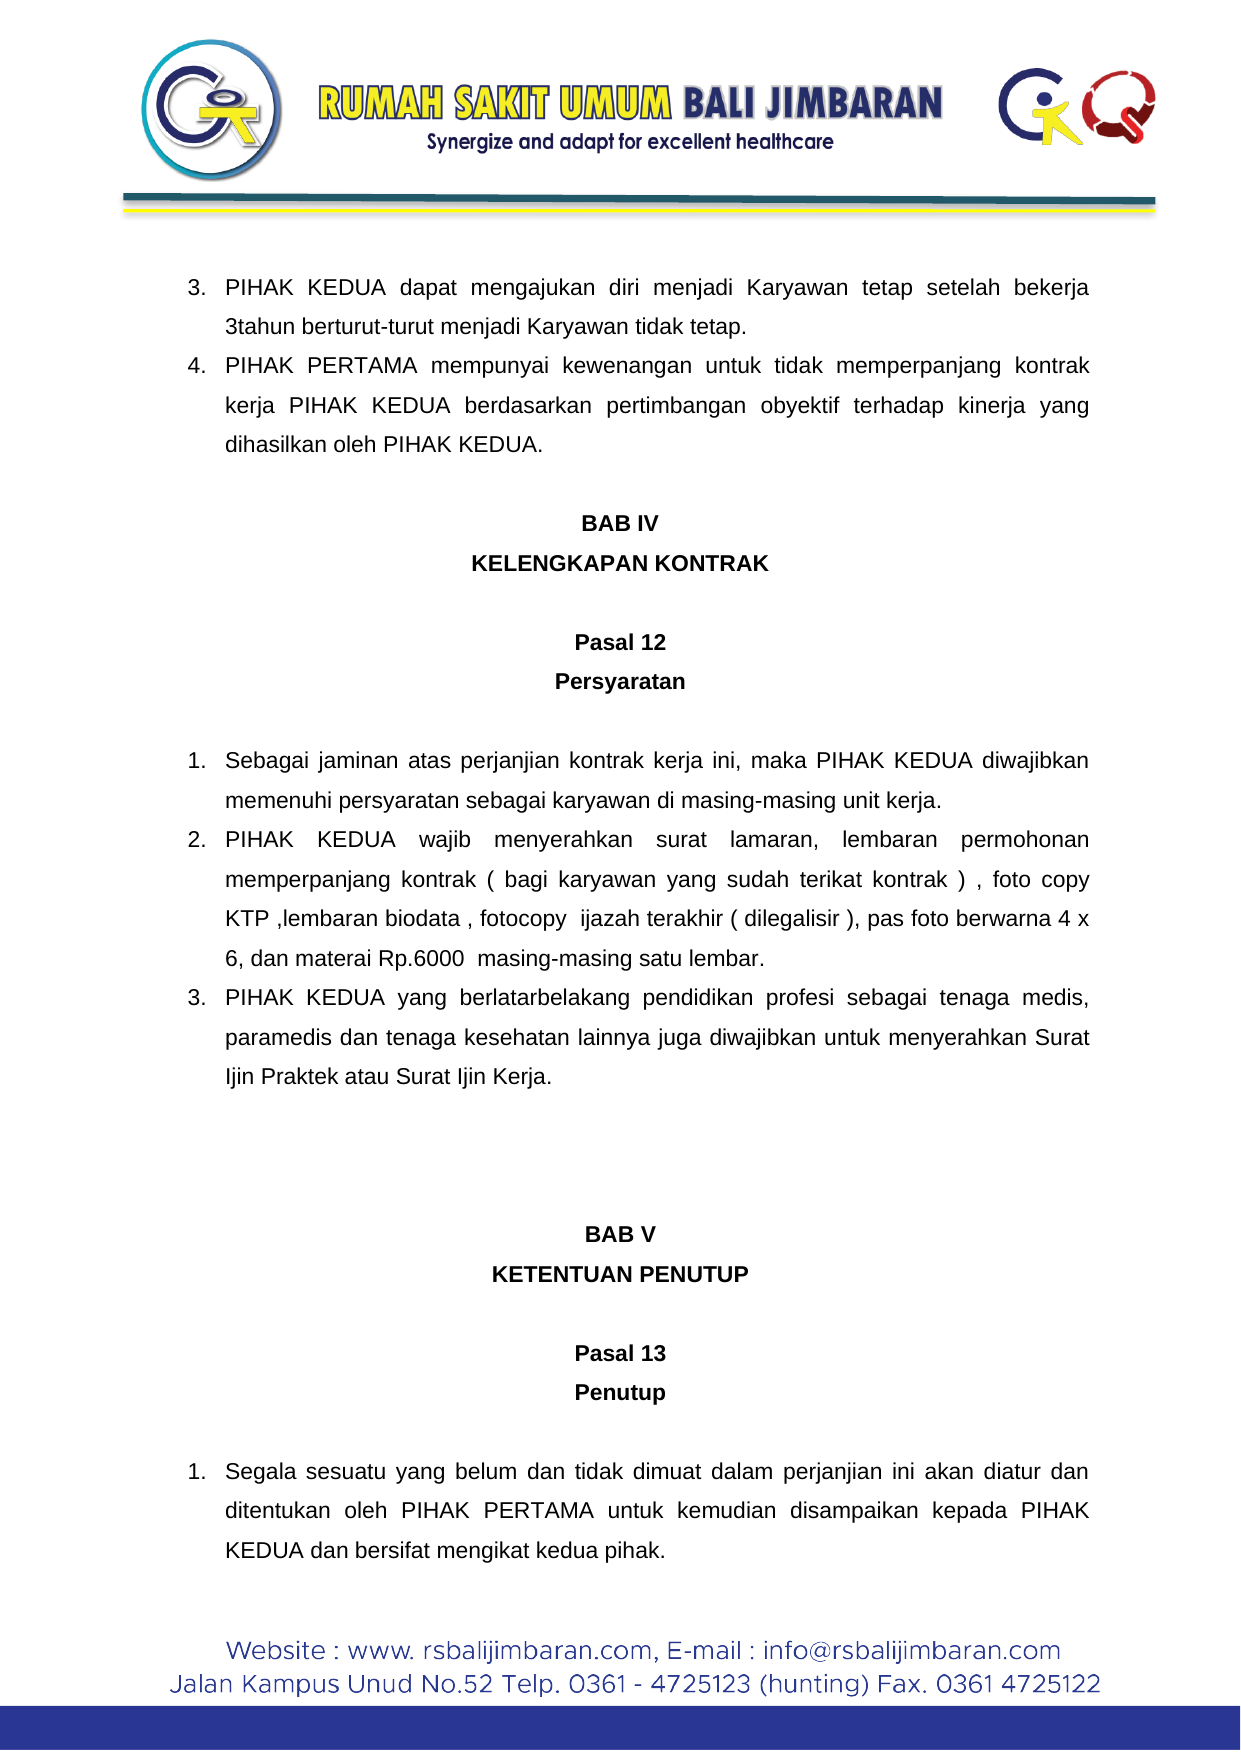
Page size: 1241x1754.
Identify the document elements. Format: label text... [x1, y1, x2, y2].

text Persyaratan [150, 668, 1090, 695]
text KETENTUAN PENUTUP [150, 1261, 1090, 1287]
text BAB V [150, 1221, 1090, 1247]
text Pasal 13 [150, 1339, 1090, 1366]
list Sebagai jaminan atas perjanjian kontrak kerja ini, maka PIHAK KEDUA diwajibkan memenuhi persyaratan sebagai karyawan di masing-masing unit kerja. [187, 747, 1090, 813]
picture [140, 38, 283, 182]
picture [303, 67, 969, 160]
picture [0, 1637, 1241, 1750]
list Segala sesuatu yang belum dan tidak dimuat dalam perjanjian ini akan diatur dan ditentukan oleh PIHAK PERTAMA untuk kemudian disampaikan kepada PIHAK KEDUA dan bersifat mengikat kedua pihak. [187, 1458, 1090, 1563]
list PIHAK KEDUA dapat mengajukan diri menjadi Karyawan tetap setelah bekerja 3tahun berturut-turut menjadi Karyawan tidak tetap. [187, 273, 1090, 339]
text Penutup [150, 1379, 1090, 1405]
list PIHAK KEDUA wajib menyerahkan surat lamaran, lembaran permohonan memperpanjang kontrak ( bagi karyawan yang sudah terikat kontrak ) , foto copy KTP ,lembaran biodata , fotocopy ijazah terakhir ( dilegalisir ), pas foto berwarna 4 x 6, dan materai Rp.6000 masing-masing satu lembar. [187, 826, 1090, 971]
text Pasal 12 [150, 629, 1090, 655]
list PIHAK KEDUA yang berlatarbelakang pendidikan profesi sebagai tenaga medis, paramedis dan tenaga kesehatan lainnya juga diwajibkan untuk menyerahkan Surat Ijin Praktek atau Surat Ijin Kerja. [187, 984, 1090, 1089]
picture [998, 68, 1159, 145]
list PIHAK PERTAMA mempunyai kewenangan untuk tidak memperpanjang kontrak kerja PIHAK KEDUA berdasarkan pertimbangan obyektif terhadap kinerja yang dihasilkan oleh PIHAK KEDUA. [187, 352, 1090, 458]
text KELENGKAPAN KONTRAK [150, 550, 1090, 576]
text BAB IV [150, 510, 1090, 537]
